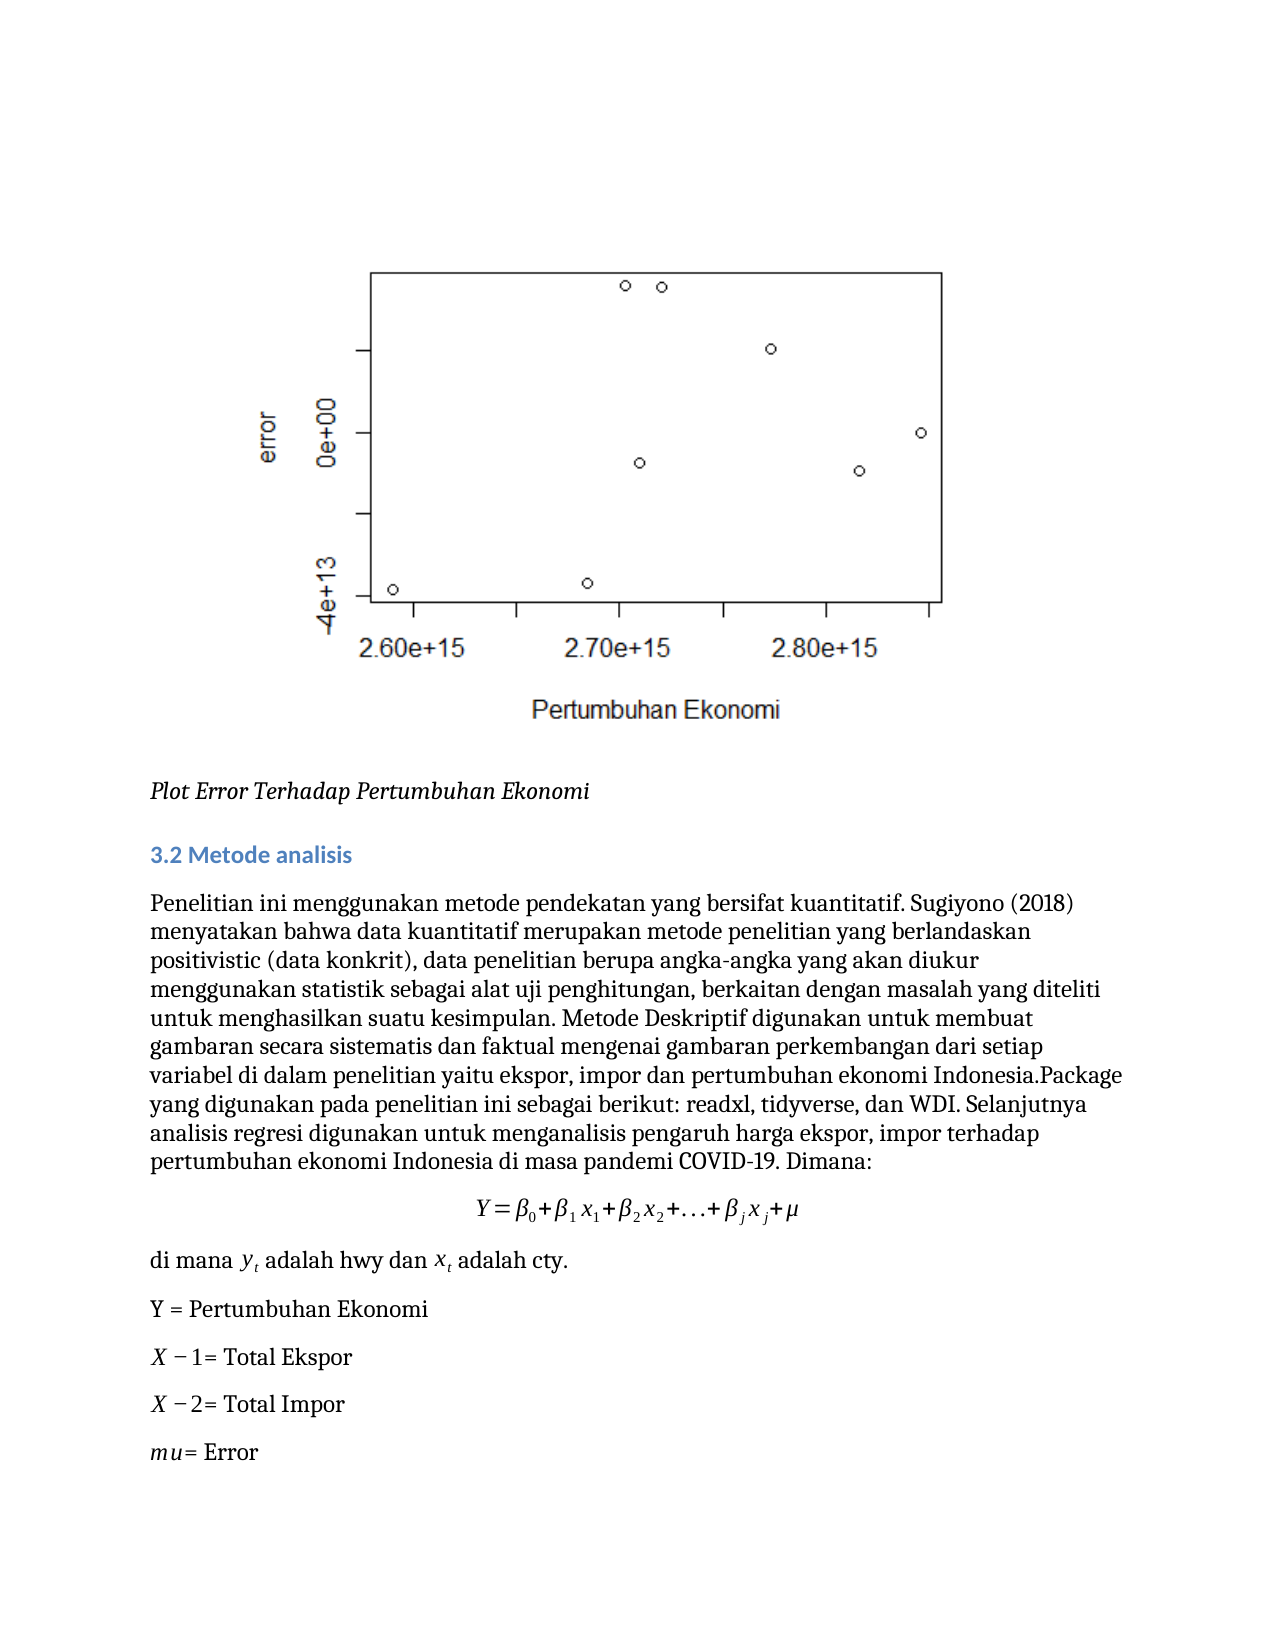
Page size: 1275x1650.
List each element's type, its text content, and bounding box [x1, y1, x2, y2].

text di mana adalah hwy dan adalah cty. [150, 1245, 1125, 1276]
table_header Plot Error Terhadap Pertumbuhan Ekonomi [139, 150, 1114, 818]
subtitle 3.2 Metode analisis [150, 839, 1125, 870]
text Penelitian ini menggunakan metode pendekatan yang bersifat kuantitatif. Sugiyono (2018) menyatakan bahwa data kuantitatif merupakan metode penelitian yang berlandaskan positivistic (data konkrit), data penelitian berupa angka-angka yang akan diukur menggunakan statistik sebagai alat uji penghitungan, berkaitan dengan masalah yang diteliti untuk menghasilkan suatu kesimpulan. Metode Deskriptif digunakan untuk membuat gambaran secara sistematis dan faktual mengenai gambaran perkembangan dari setiap variabel di dalam penelitian yaitu ekspor, impor dan pertumbuhan ekonomi Indonesia.Package yang digunakan pada penelitian ini sebagai berikut: readxl, tidyverse, dan WDI. Selanjutnya analisis regresi digunakan untuk menganalisis pengaruh harga ekspor, impor terhadap pertumbuhan ekonomi Indonesia di masa pandemi COVID-19. Dimana: [150, 888, 1125, 1176]
text = Error [150, 1437, 1125, 1466]
text = Total Ekspor [150, 1342, 1125, 1371]
text = Total Impor [150, 1390, 1125, 1419]
picture [247, 150, 1006, 757]
text Y = Pertumbuhan Ekonomi [150, 1295, 1125, 1324]
